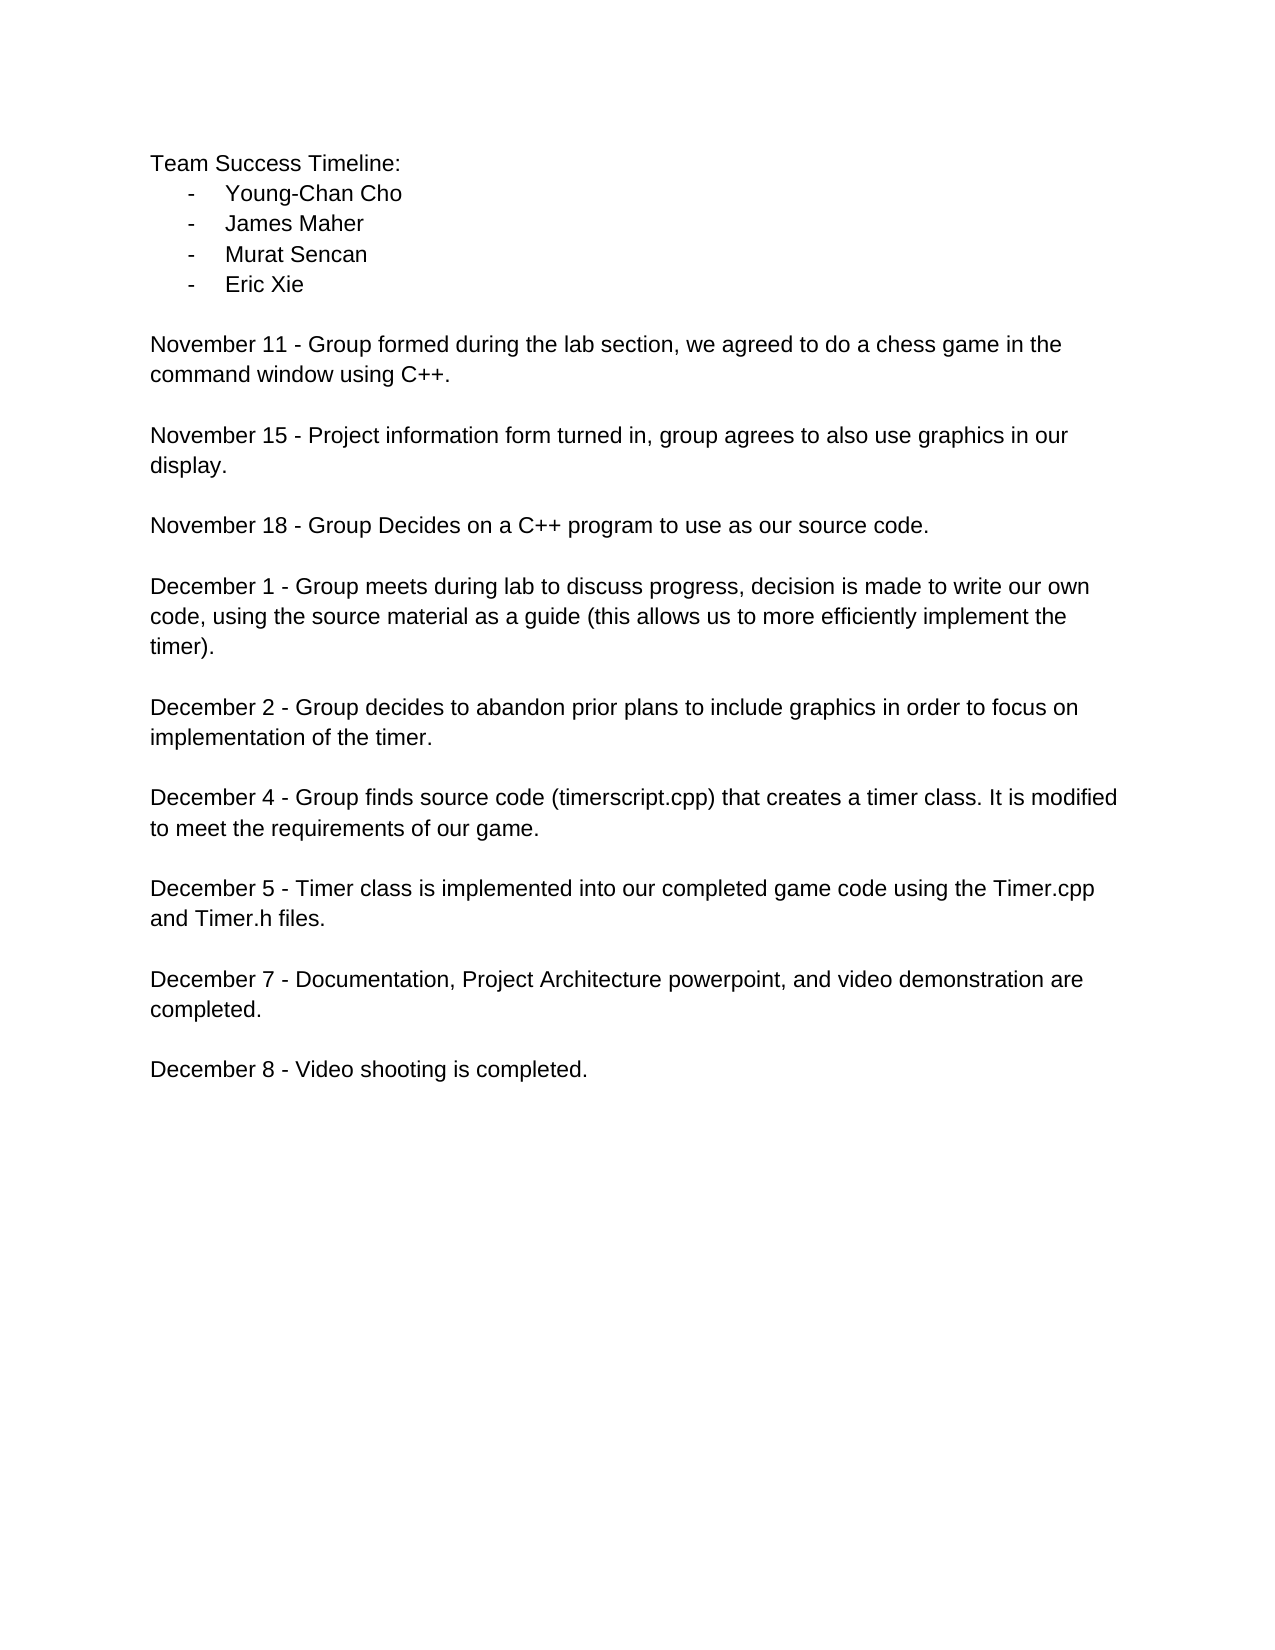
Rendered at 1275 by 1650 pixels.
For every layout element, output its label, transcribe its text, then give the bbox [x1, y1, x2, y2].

text November 15 - Project information form turned in, group agrees to also use graphics in our display. [150, 422, 1125, 478]
text December 7 - Documentation, Project Architecture powerpoint, and video demonstration are completed. [150, 966, 1125, 1022]
list Eric Xie [187, 271, 1125, 297]
list Young-Chan Cho [187, 180, 1125, 207]
text December 5 - Timer class is implemented into our completed game code using the Timer.cpp and Timer.h files. [150, 875, 1125, 932]
text November 18 - Group Decides on a C++ program to use as our source code. [150, 512, 1125, 539]
text December 1 - Group meets during lab to discuss progress, decision is made to write our own code, using the source material as a guide (this allows us to more efficiently implement the timer). [150, 573, 1125, 660]
text November 11 - Group formed during the lab section, we agreed to do a chess game in the command window using C++. [150, 331, 1125, 388]
text December 8 - Video shooting is completed. [150, 1056, 1125, 1083]
list James Maher [187, 210, 1125, 237]
list Murat Sencan [187, 241, 1125, 267]
text December 4 - Group finds source code (timerscript.cpp) that creates a timer class. It is modified to meet the requirements of our game. [150, 784, 1125, 841]
text Team Success Timeline: [150, 150, 1125, 176]
text December 2 - Group decides to abandon prior plans to include graphics in order to focus on implementation of the timer. [150, 694, 1125, 750]
